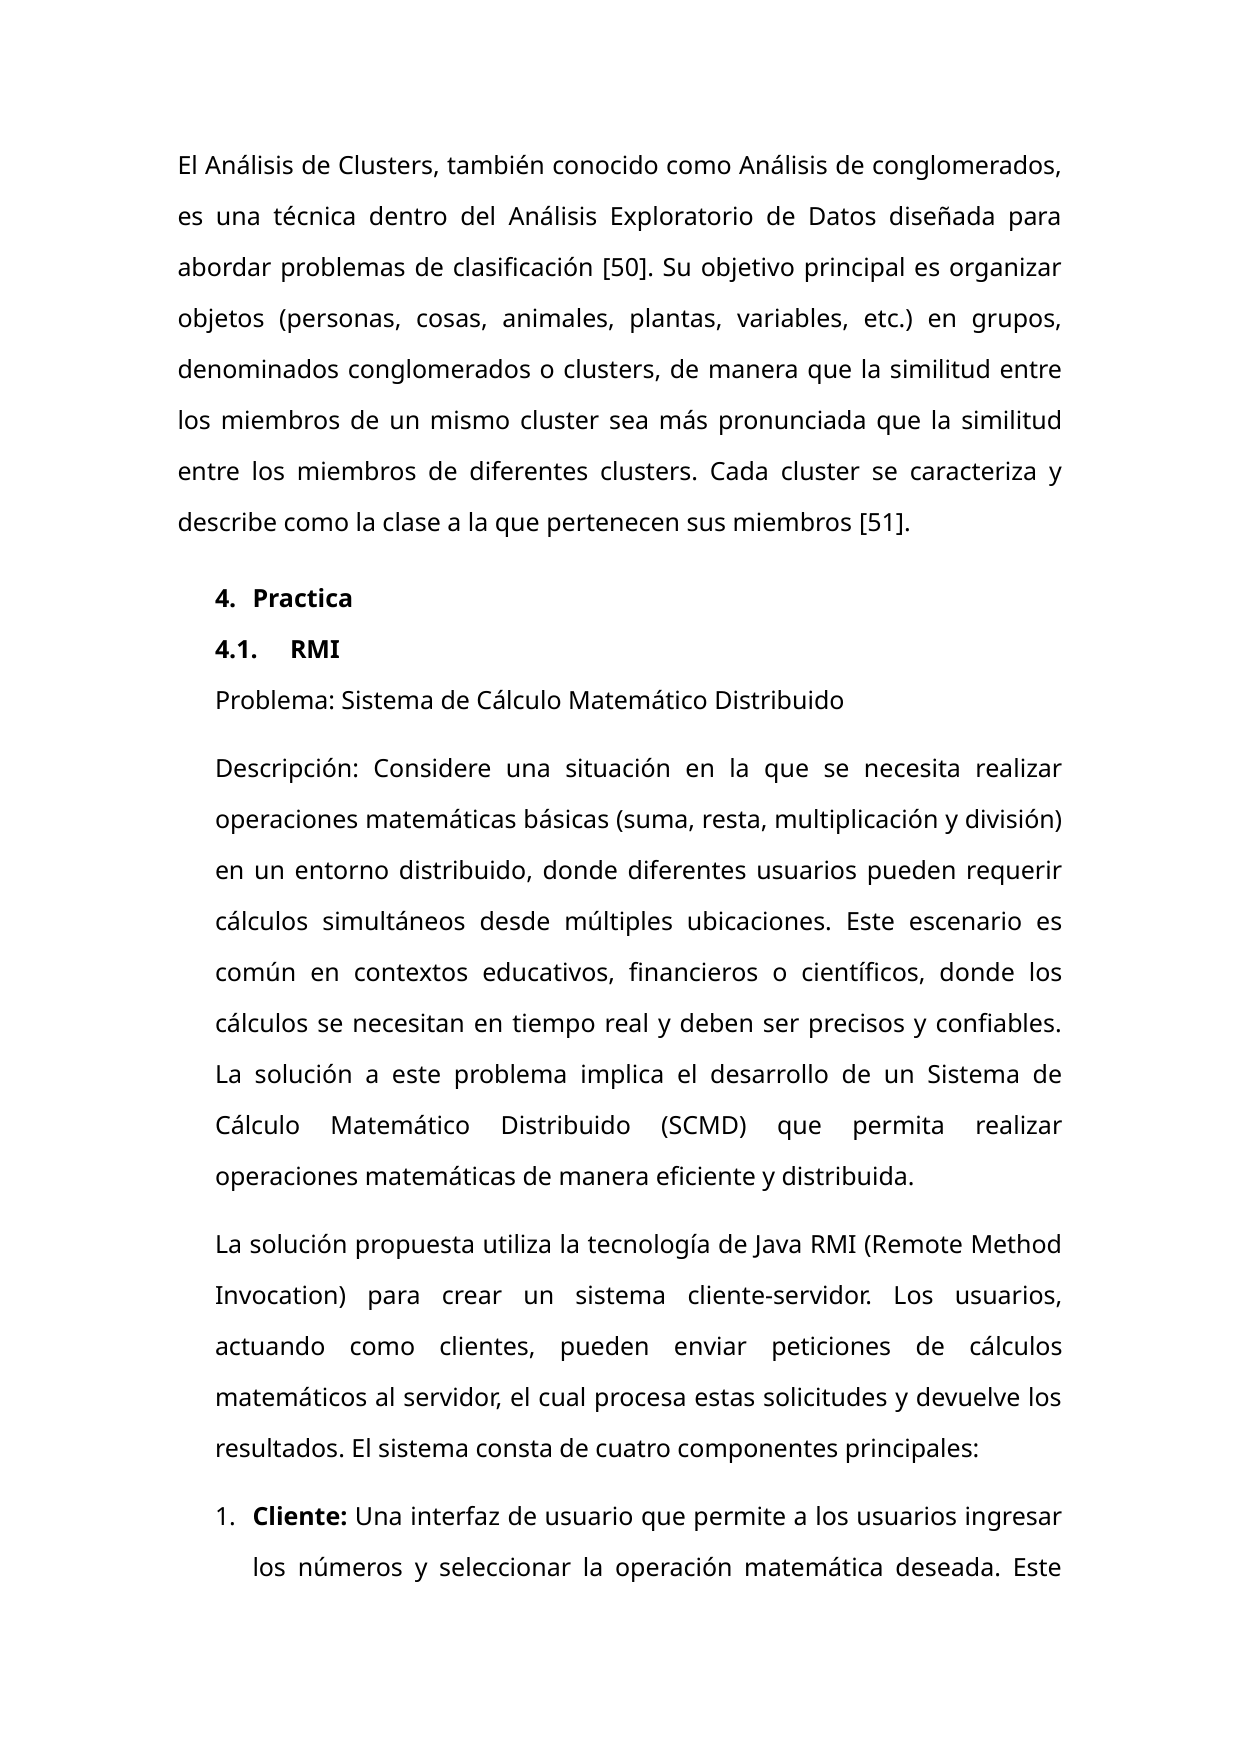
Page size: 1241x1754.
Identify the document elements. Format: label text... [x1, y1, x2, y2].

subtitle RMI [215, 632, 1063, 666]
text Descripción: Considere una situación en la que se necesita realizar operaciones matemáticas básicas (suma, resta, multiplicación y división) en un entorno distribuido, donde diferentes usuarios pueden requerir cálculos simultáneos desde múltiples ubicaciones. Este escenario es común en contextos educativos, financieros o científicos, donde los cálculos se necesitan en tiempo real y deben ser precisos y confiables. La solución a este problema implica el desarrollo de un Sistema de Cálculo Matemático Distribuido (SCMD) que permita realizar operaciones matemáticas de manera eficiente y distribuida. [215, 751, 1063, 1193]
text El Análisis de Clusters, también conocido como Análisis de conglomerados, es una técnica dentro del Análisis Exploratorio de Datos diseñada para abordar problemas de clasificación [50]. Su objetivo principal es organizar objetos (personas, cosas, animales, plantas, variables, etc.) en grupos, denominados conglomerados o clusters, de manera que la similitud entre los miembros de un mismo cluster sea más pronunciada que la similitud entre los miembros de diferentes clusters. Cada cluster se caracteriza y describe como la clase a la que pertenecen sus miembros [51]. [177, 148, 1063, 539]
text Problema: Sistema de Cálculo Matemático Distribuido [177, 683, 1063, 717]
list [215, 1499, 1063, 1584]
subtitle Practica [215, 581, 1063, 615]
text La solución propuesta utiliza la tecnología de Java RMI (Remote Method Invocation) para crear un sistema cliente-servidor. Los usuarios, actuando como clientes, pueden enviar peticiones de cálculos matemáticos al servidor, el cual procesa estas solicitudes y devuelve los resultados. El sistema consta de cuatro componentes principales: [215, 1227, 1063, 1465]
